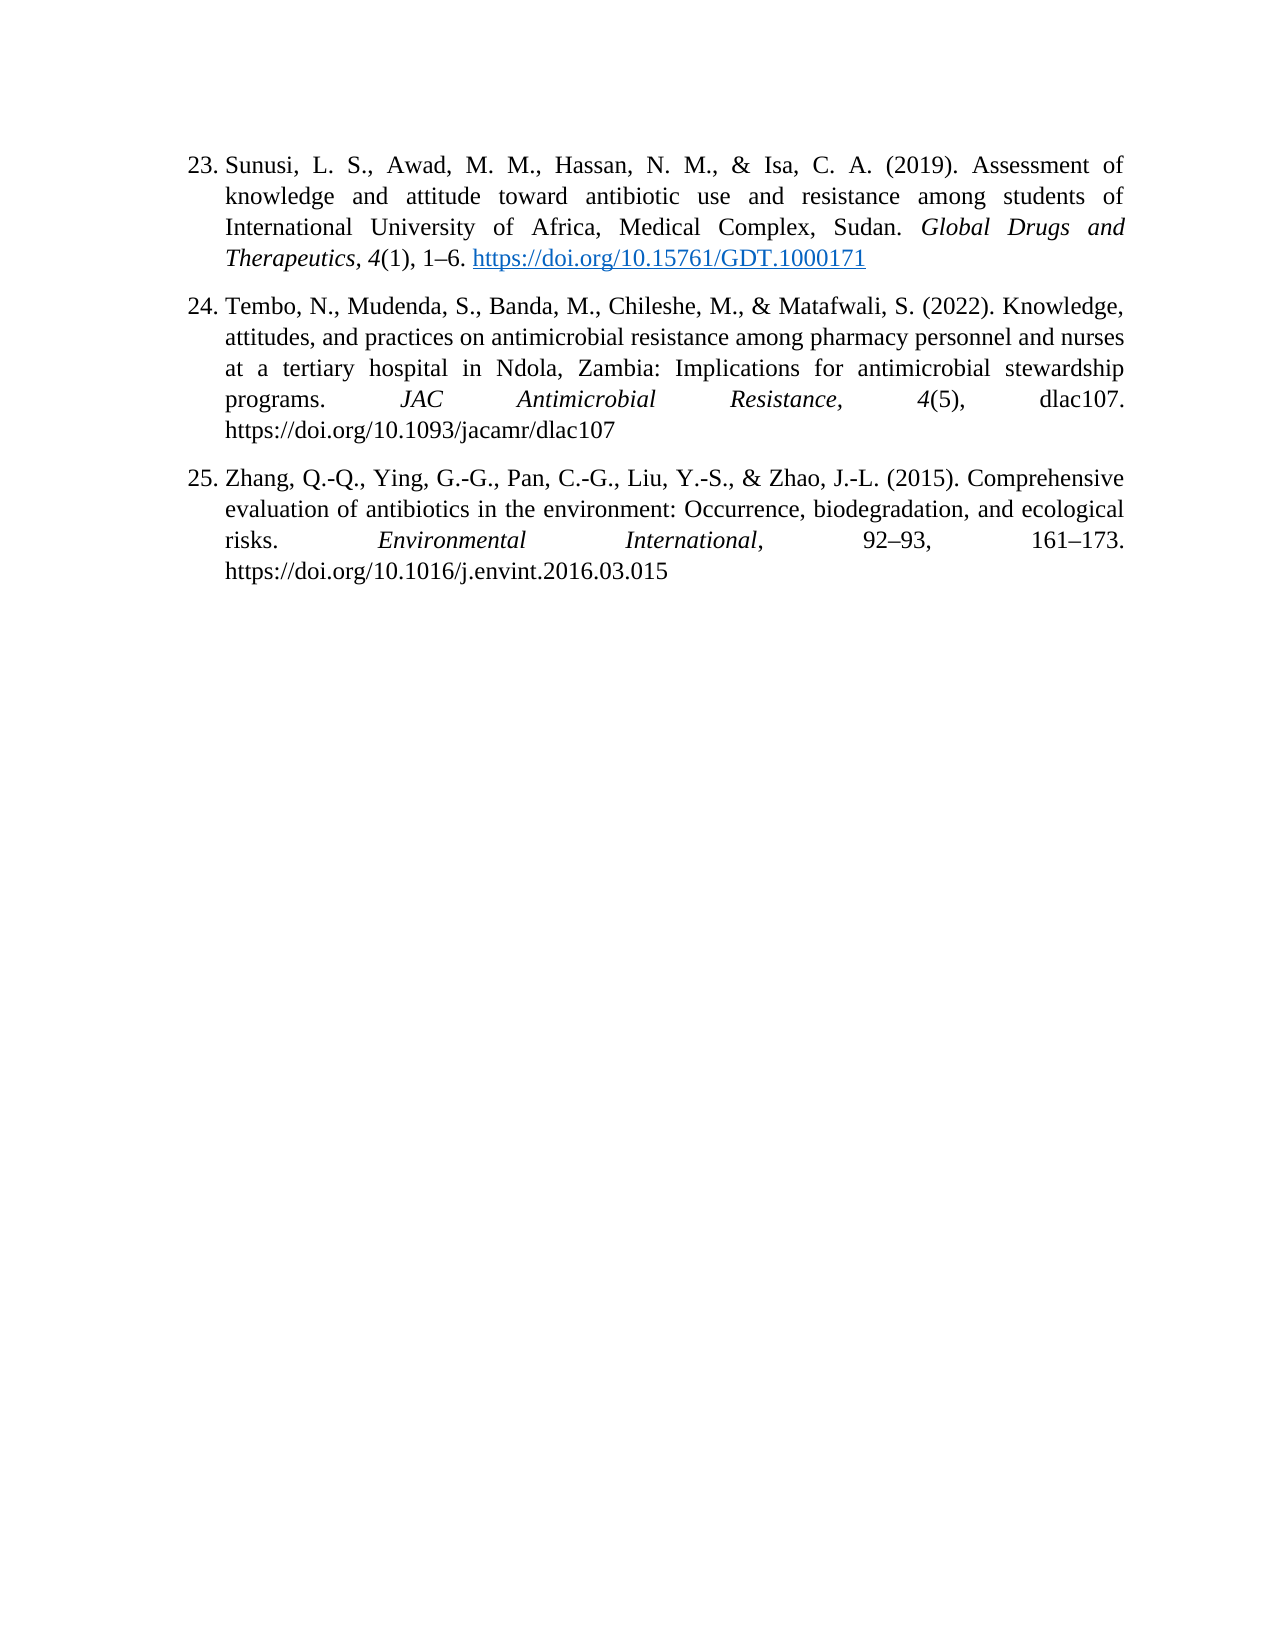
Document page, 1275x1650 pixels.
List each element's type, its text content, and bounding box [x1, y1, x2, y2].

list Tembo, N., Mudenda, S., Banda, M., Chileshe, M., & Matafwali, S. (2022). Knowledge, attitudes, and practices on antimicrobial resistance among pharmacy personnel and nurses at a tertiary hospital in Ndola, Zambia: Implications for antimicrobial stewardship programs. JAC Antimicrobial Resistance, 4(5), dlac107. https://doi.org/10.1093/jacamr/dlac107 [187, 291, 1125, 444]
list Zhang, Q.-Q., Ying, G.-G., Pan, C.-G., Liu, Y.-S., & Zhao, J.-L. (2015). Comprehensive evaluation of antibiotics in the environment: Occurrence, biodegradation, and ecological risks. Environmental International, 92–93, 161–173. https://doi.org/10.1016/j.envint.2016.03.015 [187, 463, 1125, 584]
list Sunusi, L. S., Awad, M. M., Hassan, N. M., & Isa, C. A. (2019). Assessment of knowledge and attitude toward antibiotic use and resistance among students of International University of Africa, Medical Complex, Sudan. Global Drugs and Therapeutics, 4(1), 1–6. https://doi.org/10.15761/GDT.1000171 [187, 150, 1125, 272]
